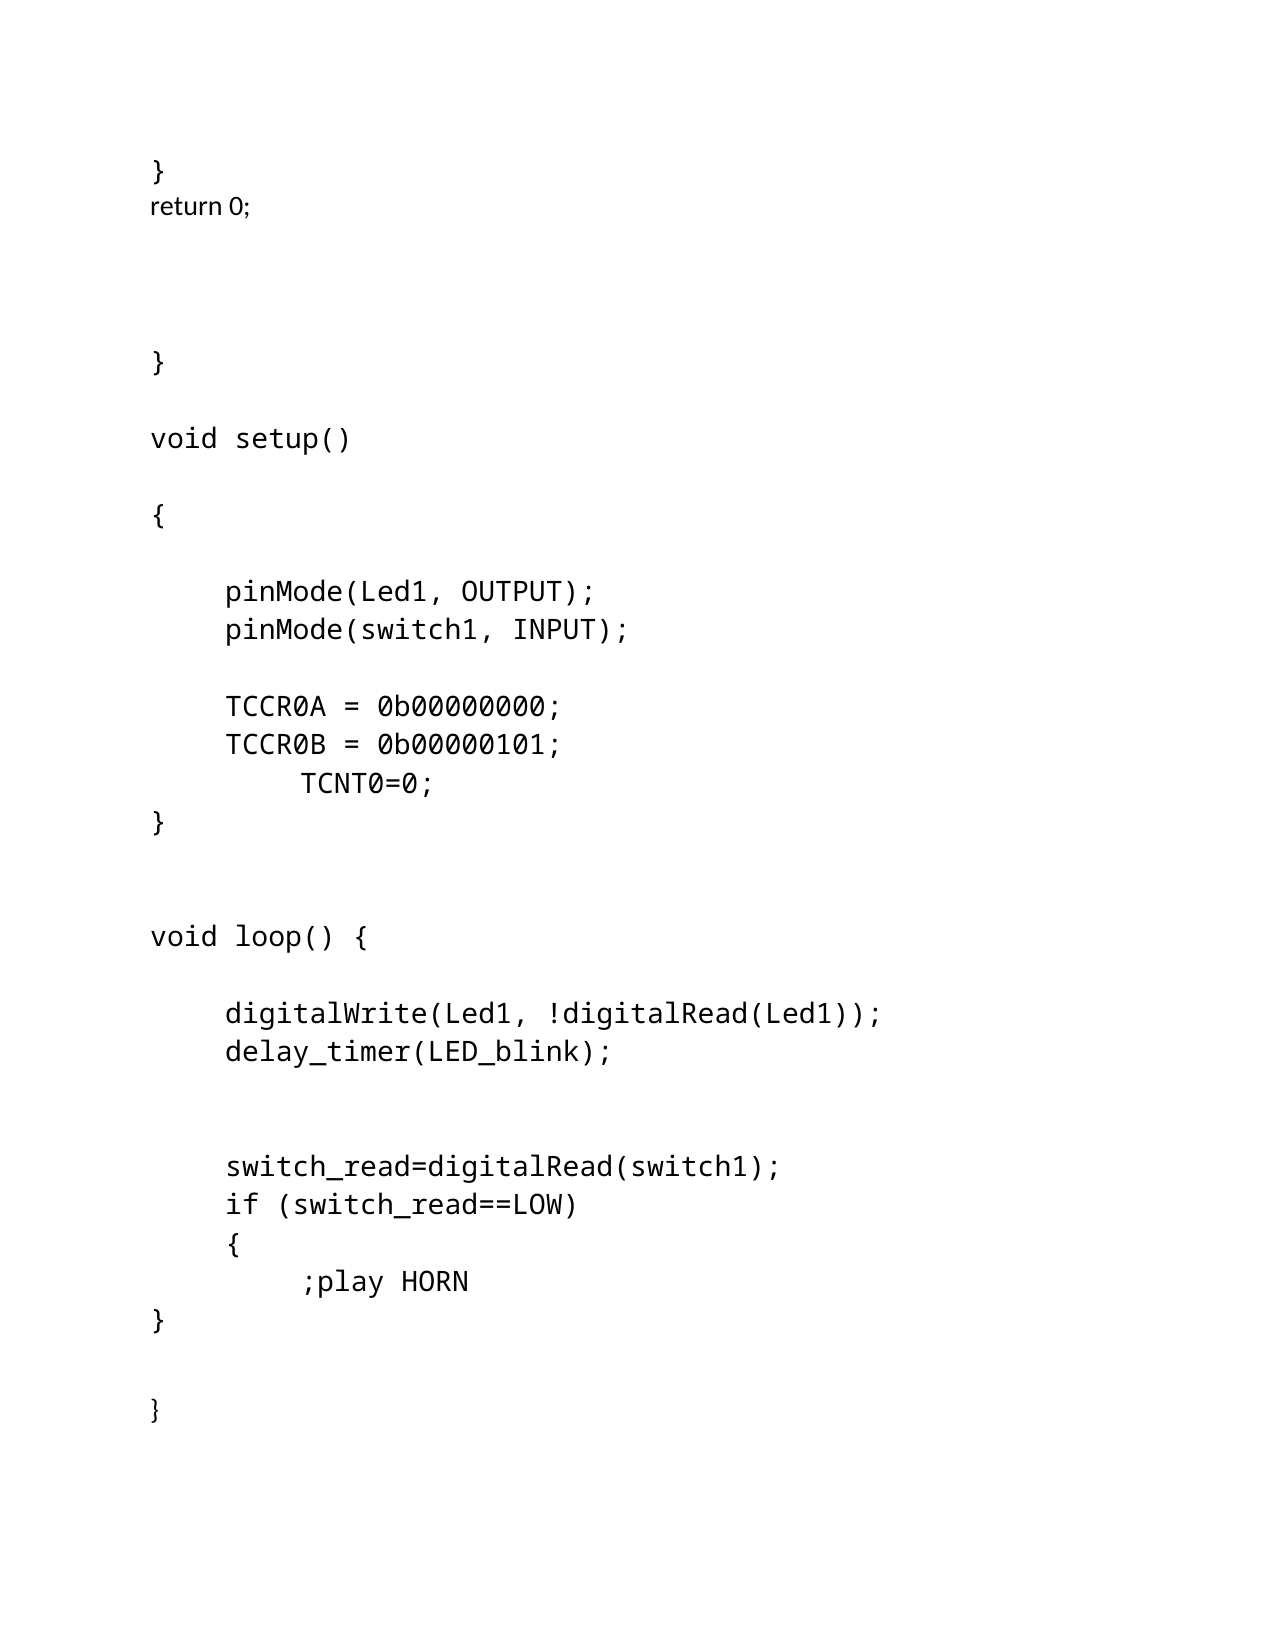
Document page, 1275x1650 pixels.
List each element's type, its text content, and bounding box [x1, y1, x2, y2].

text } [150, 1392, 1125, 1426]
text } [150, 801, 1125, 839]
text switch_read=digitalRead(switch1); [150, 1146, 1125, 1184]
text } [150, 150, 1125, 188]
text pinMode(Led1, OUTPUT); [150, 571, 1125, 609]
text } [150, 1299, 1125, 1338]
text TCCR0B = 0b00000101; [150, 724, 1125, 763]
text return 0; [150, 188, 1125, 223]
text pinMode(switch1, INPUT); [150, 609, 1125, 648]
text } [150, 341, 1125, 379]
text digitalWrite(Led1, !digitalRead(Led1)); [150, 993, 1125, 1031]
text { [150, 494, 1125, 533]
text { [150, 1223, 1125, 1261]
text void loop() { [150, 916, 1125, 954]
text delay_timer(LED_blink); [150, 1031, 1125, 1069]
text ;play HORN [225, 1261, 1125, 1299]
text void setup() [150, 418, 1125, 456]
text TCCR0A = 0b00000000; [150, 686, 1125, 724]
text TCNT0=0; [225, 763, 1125, 801]
text if (switch_read==LOW) [150, 1184, 1125, 1223]
